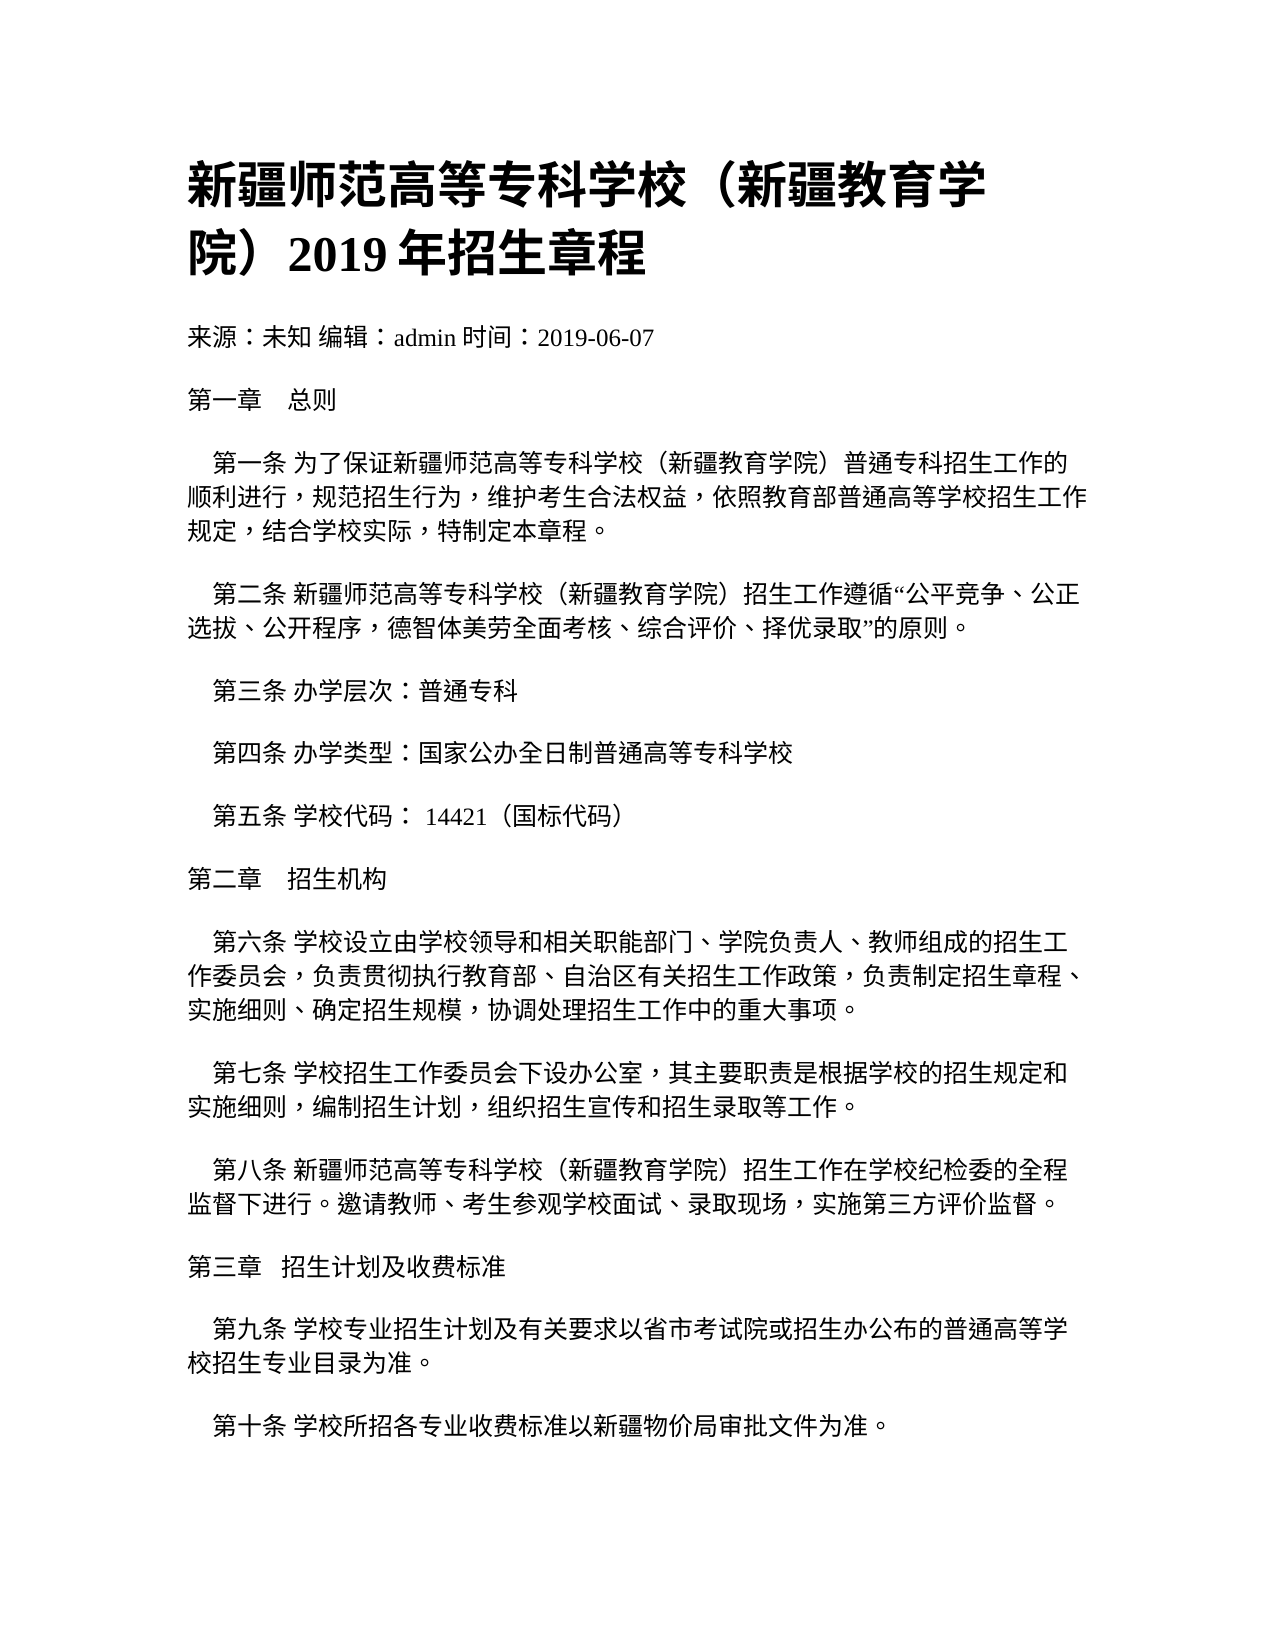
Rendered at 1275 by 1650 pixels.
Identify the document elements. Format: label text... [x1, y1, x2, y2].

text 来源：未知 编辑：admin 时间：2019-06-07 [187, 320, 1087, 354]
text 第一条 为了保证新疆师范高等专科学校（新疆教育学院）普通专科招生工作的顺利进行，规范招生行为，维护考生合法权益，依照教育部普通高等学校招生工作规定，结合学校实际，特制定本章程。 [187, 445, 1087, 548]
text 第六条 学校设立由学校领导和相关职能部门、学院负责人、教师组成的招生工作委员会，负责贯彻执行教育部、自治区有关招生工作政策，负责制定招生章程、实施细则、确定招生规模，协调处理招生工作中的重大事项。 [187, 924, 1087, 1027]
text 第五条 学校代码： 14421（国标代码） [187, 799, 1087, 833]
text 第四条 办学类型：国家公办全日制普通高等专科学校 [187, 736, 1087, 770]
text 第九条 学校专业招生计划及有关要求以省市考试院或招生办公布的普通高等学校招生专业目录为准。 [187, 1312, 1087, 1380]
subtitle 新疆师范高等专科学校（新疆教育学院）2019年招生章程 [187, 150, 1087, 286]
text 第一章 总则 [187, 383, 1087, 417]
text 第三章 招生计划及收费标准 [187, 1249, 1087, 1283]
text 第二章 招生机构 [187, 862, 1087, 896]
text 第十条 学校所招各专业收费标准以新疆物价局审批文件为准。 [187, 1409, 1087, 1443]
text 第八条 新疆师范高等专科学校（新疆教育学院）招生工作在学校纪检委的全程监督下进行。邀请教师、考生参观学校面试、录取现场，实施第三方评价监督。 [187, 1152, 1087, 1220]
text 第七条 学校招生工作委员会下设办公室，其主要职责是根据学校的招生规定和实施细则，编制招生计划，组织招生宣传和招生录取等工作。 [187, 1055, 1087, 1123]
text 第三条 办学层次：普通专科 [187, 673, 1087, 707]
text 第二条 新疆师范高等专科学校（新疆教育学院）招生工作遵循“公平竞争、公正选拔、公开程序，德智体美劳全面考核、综合评价、择优录取”的原则。 [187, 576, 1087, 644]
